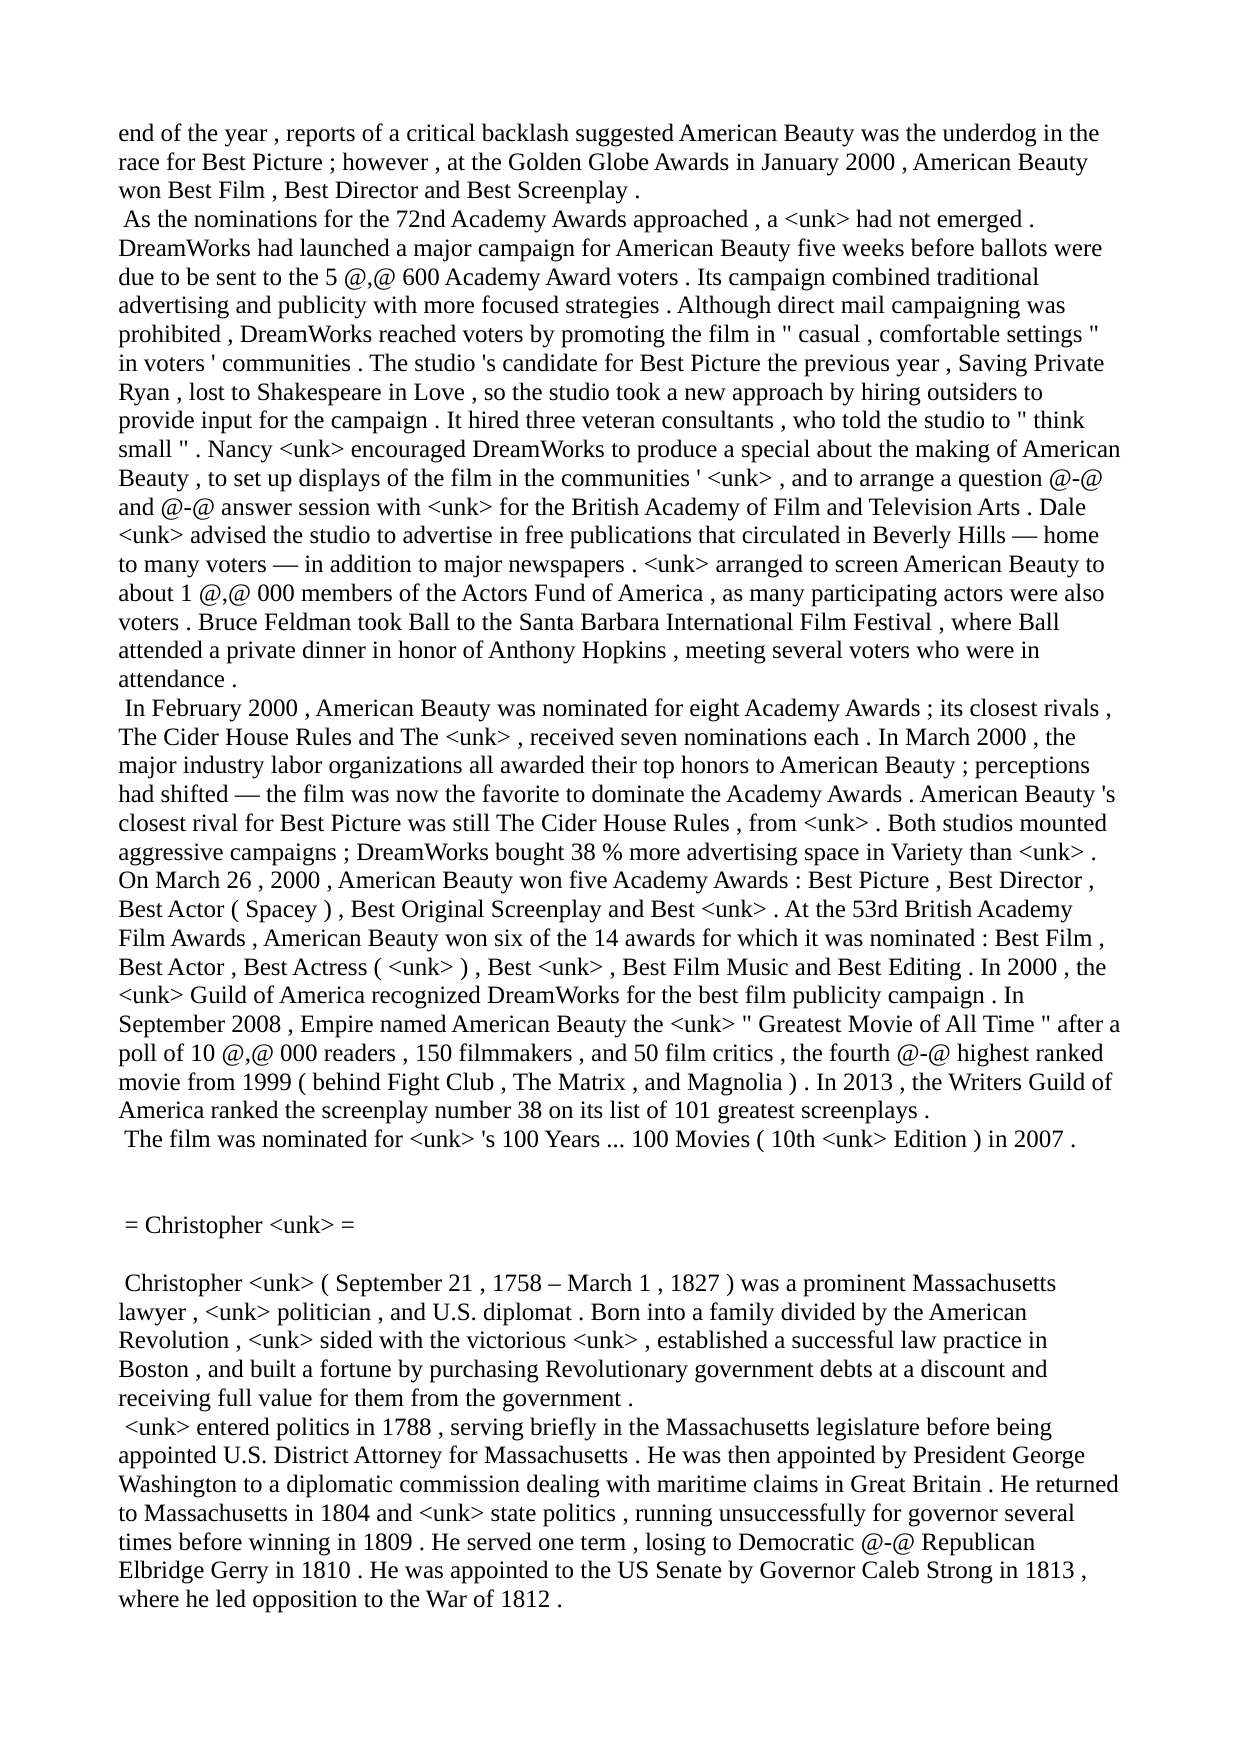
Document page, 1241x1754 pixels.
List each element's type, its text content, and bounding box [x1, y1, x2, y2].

text The film was nominated for <unk> 's 100 Years ... 100 Movies ( 10th <unk> Edition ) in 2007 . [118, 1124, 1122, 1153]
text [118, 118, 1122, 204]
text = Christopher <unk> = [118, 1211, 1122, 1239]
text Christopher <unk> ( September 21 , 1758 – March 1 , 1827 ) was a prominent Massachusetts lawyer , <unk> politician , and U.S. diplomat . Born into a family divided by the American Revolution , <unk> sided with the victorious <unk> , established a successful law practice in Boston , and built a fortune by purchasing Revolutionary government debts at a discount and receiving full value for them from the government . [118, 1268, 1122, 1412]
text As the nominations for the 72nd Academy Awards approached , a <unk> had not emerged . DreamWorks had launched a major campaign for American Beauty five weeks before ballots were due to be sent to the 5 @,@ 600 Academy Award voters . Its campaign combined traditional advertising and publicity with more focused strategies . Although direct mail campaigning was prohibited , DreamWorks reached voters by promoting the film in " casual , comfortable settings " in voters ' communities . The studio 's candidate for Best Picture the previous year , Saving Private Ryan , lost to Shakespeare in Love , so the studio took a new approach by hiring outsiders to provide input for the campaign . It hired three veteran consultants , who told the studio to " think small " . Nancy <unk> encouraged DreamWorks to produce a special about the making of American Beauty , to set up displays of the film in the communities ' <unk> , and to arrange a question @-@ and @-@ answer session with <unk> for the British Academy of Film and Television Arts . Dale <unk> advised the studio to advertise in free publications that circulated in Beverly Hills — home to many voters — in addition to major newspapers . <unk> arranged to screen American Beauty to about 1 @,@ 000 members of the Actors Fund of America , as many participating actors were also voters . Bruce Feldman took Ball to the Santa Barbara International Film Festival , where Ball attended a private dinner in honor of Anthony Hopkins , meeting several voters who were in attendance . [118, 204, 1122, 693]
text In February 2000 , American Beauty was nominated for eight Academy Awards ; its closest rivals , The Cider House Rules and The <unk> , received seven nominations each . In March 2000 , the major industry labor organizations all awarded their top honors to American Beauty ; perceptions had shifted — the film was now the favorite to dominate the Academy Awards . American Beauty 's closest rival for Best Picture was still The Cider House Rules , from <unk> . Both studios mounted aggressive campaigns ; DreamWorks bought 38 % more advertising space in Variety than <unk> . On March 26 , 2000 , American Beauty won five Academy Awards : Best Picture , Best Director , Best Actor ( Spacey ) , Best Original Screenplay and Best <unk> . At the 53rd British Academy Film Awards , American Beauty won six of the 14 awards for which it was nominated : Best Film , Best Actor , Best Actress ( <unk> ) , Best <unk> , Best Film Music and Best Editing . In 2000 , the <unk> Guild of America recognized DreamWorks for the best film publicity campaign . In September 2008 , Empire named American Beauty the <unk> " Greatest Movie of All Time " after a poll of 10 @,@ 000 readers , 150 filmmakers , and 50 film critics , the fourth @-@ highest ranked movie from 1999 ( behind Fight Club , The Matrix , and Magnolia ) . In 2013 , the Writers Guild of America ranked the screenplay number 38 on its list of 101 greatest screenplays . [118, 693, 1122, 1124]
text <unk> entered politics in 1788 , serving briefly in the Massachusetts legislature before being appointed U.S. District Attorney for Massachusetts . He was then appointed by President George Washington to a diplomatic commission dealing with maritime claims in Great Britain . He returned to Massachusetts in 1804 and <unk> state politics , running unsuccessfully for governor several times before winning in 1809 . He served one term , losing to Democratic @-@ Republican Elbridge Gerry in 1810 . He was appointed to the US Senate by Governor Caleb Strong in 1813 , where he led opposition to the War of 1812 . [118, 1412, 1122, 1613]
